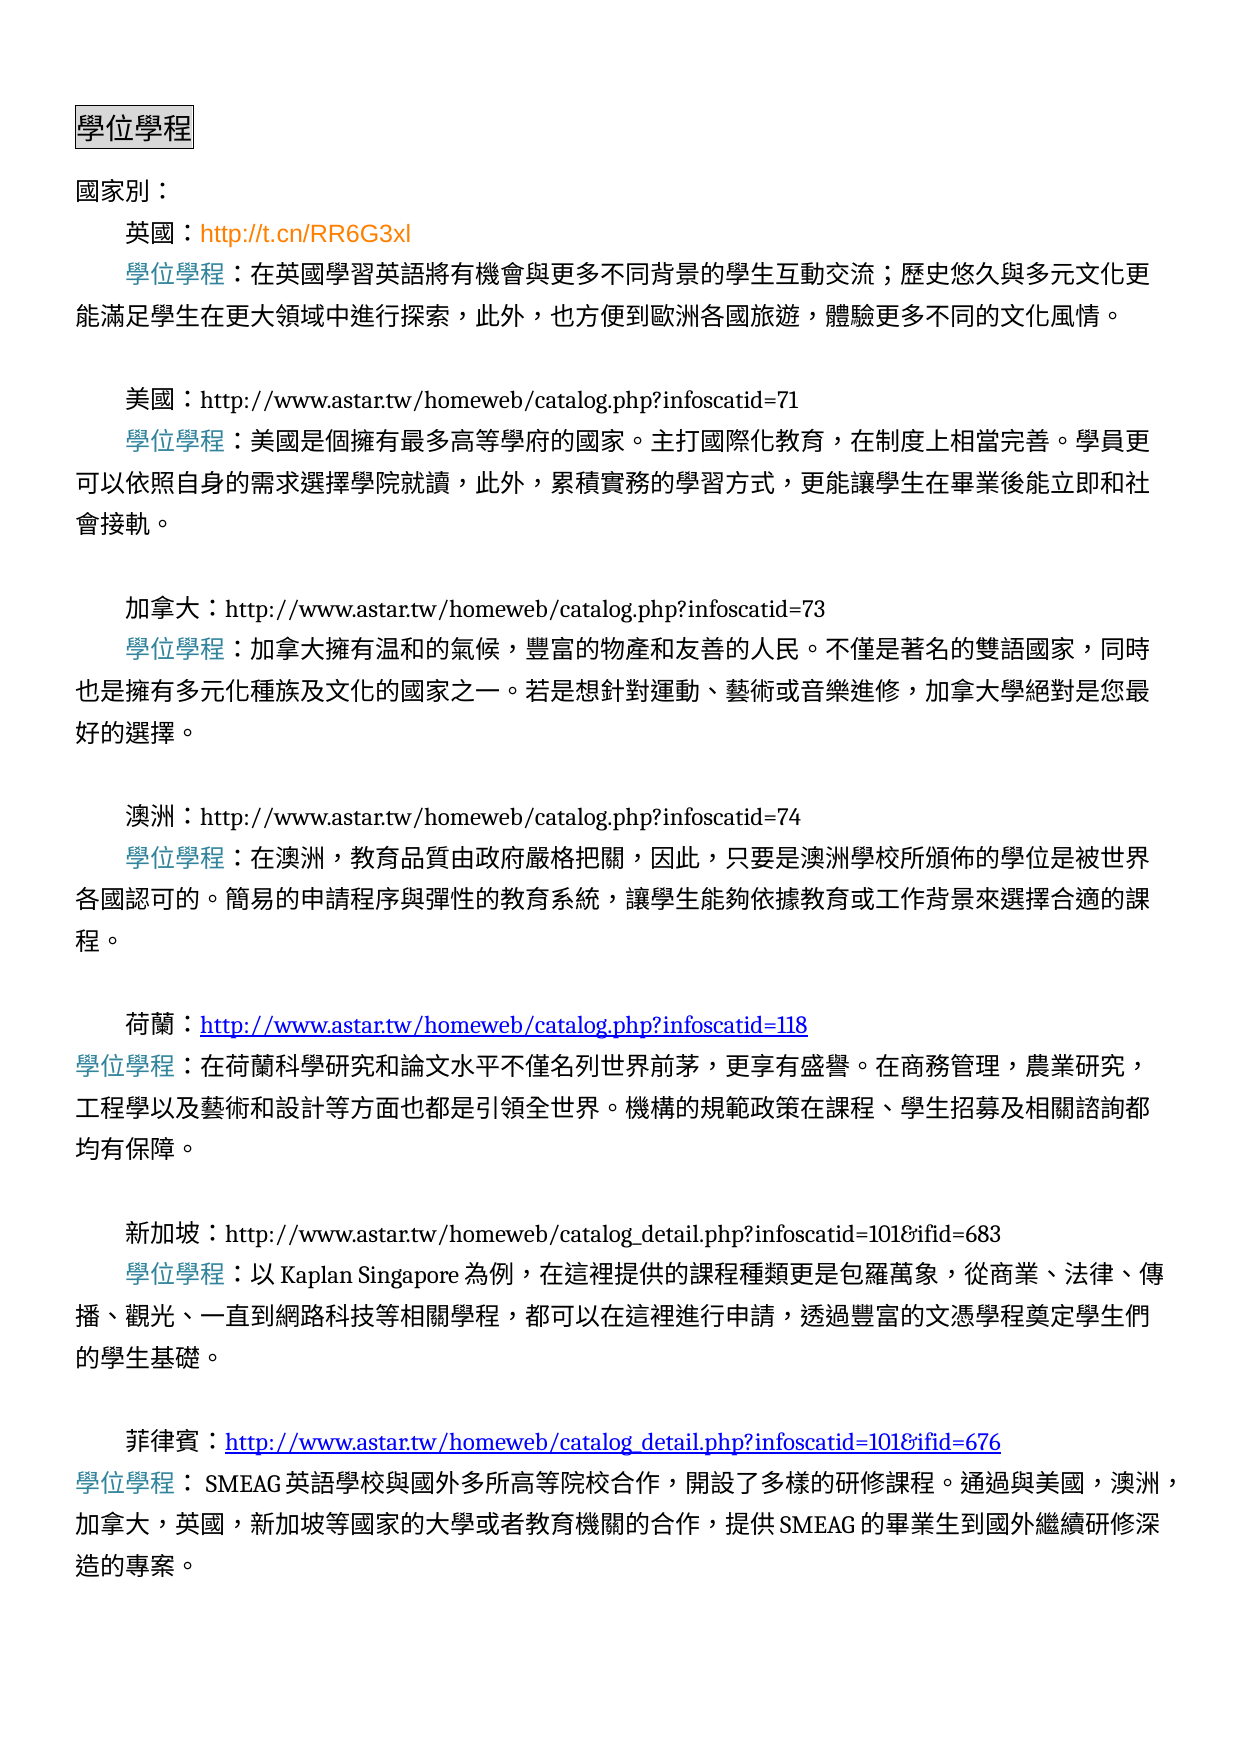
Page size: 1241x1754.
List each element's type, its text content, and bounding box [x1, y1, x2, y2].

text 學位學程：在荷蘭科學研究和論文水平不僅名列世界前茅，更享有盛譽。在商務管理，農業研究，工程學以及藝術和設計等方面也都是引領全世界。機構的規範政策在課程、學生招募及相關諮詢都均有保障。 [75, 1044, 1165, 1169]
text 學位學程 [75, 85, 1165, 169]
text 菲律賓：http://www.astar.tw/homeweb/catalog_detail.php?infoscatid=101&ifid=676 [75, 1419, 1165, 1460]
text 美國：http://www.astar.tw/homeweb/catalog.php?infoscatid=71 [75, 377, 1165, 419]
text 學位學程：以Kaplan Singapore為例，在這裡提供的課程種類更是包羅萬象，從商業、法律、傳播、觀光、一直到網路科技等相關學程，都可以在這裡進行申請，透過豐富的文憑學程奠定學生們的學生基礎。 [75, 1252, 1165, 1377]
text 學位學程： SMEAG英語學校與國外多所高等院校合作，開設了多樣的研修課程。通過與美國，澳洲，加拿大，英國，新加坡等國家的大學或者教育機關的合作，提供SMEAG的畢業生到國外繼續研修深造的專案。 [75, 1460, 1165, 1585]
text 加拿大：http://www.astar.tw/homeweb/catalog.php?infoscatid=73 [75, 585, 1165, 627]
text 學位學程：在英國學習英語將有機會與更多不同背景的學生互動交流；歷史悠久與多元文化更能滿足學生在更大領域中進行探索，此外，也方便到歐洲各國旅遊，體驗更多不同的文化風情。 [75, 252, 1165, 335]
text 荷蘭：http://www.astar.tw/homeweb/catalog.php?infoscatid=118 [75, 1002, 1165, 1044]
text 學位學程：在澳洲，教育品質由政府嚴格把關，因此，只要是澳洲學校所頒佈的學位是被世界各國認可的。簡易的申請程序與彈性的教育系統，讓學生能夠依據教育或工作背景來選擇合適的課程。 [75, 835, 1165, 960]
text 國家別： [75, 169, 1165, 210]
text 澳洲：http://www.astar.tw/homeweb/catalog.php?infoscatid=74 [75, 794, 1165, 835]
text 英國：http://t.cn/RR6G3xl [75, 210, 1165, 252]
text 新加坡：http://www.astar.tw/homeweb/catalog_detail.php?infoscatid=101&ifid=683 [75, 1210, 1165, 1252]
text 學位學程：加拿大擁有温和的氣候，豐富的物產和友善的人民。不僅是著名的雙語國家，同時也是擁有多元化種族及文化的國家之一。若是想針對運動、藝術或音樂進修，加拿大學絕對是您最好的選擇。 [75, 627, 1165, 794]
text 學位學程：美國是個擁有最多高等學府的國家。主打國際化教育，在制度上相當完善。學員更可以依照自身的需求選擇學院就讀，此外，累積實務的學習方式，更能讓學生在畢業後能立即和社會接軌。 [75, 419, 1165, 544]
